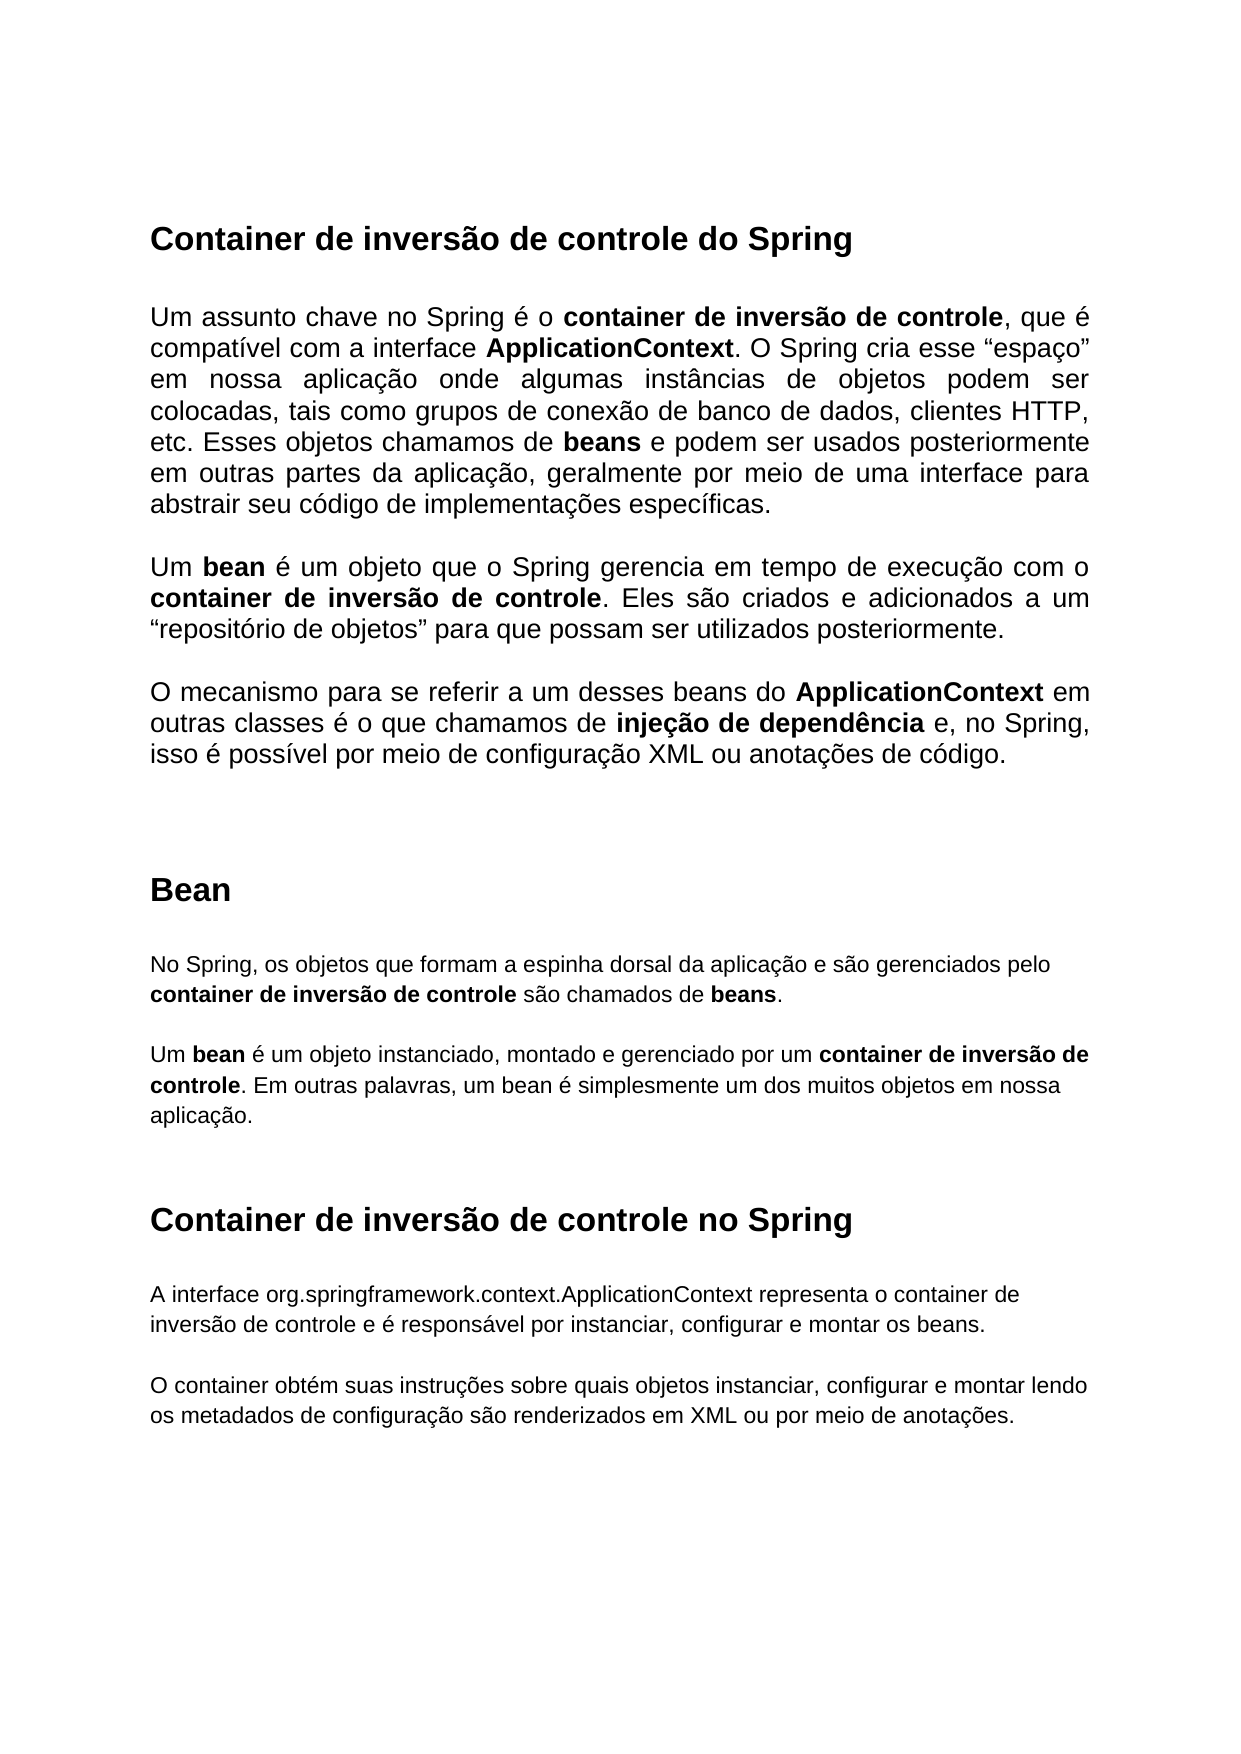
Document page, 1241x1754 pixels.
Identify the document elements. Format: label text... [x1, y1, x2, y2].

text Um bean é um objeto instanciado, montado e gerenciado por um container de inversão de controle. Em outras palavras, um bean é simplesmente um dos muitos objetos em nossa aplicação. [150, 1041, 1090, 1128]
text A interface org.springframework.context.ApplicationContext representa o container de inversão de controle e é responsável por instanciar, configurar e montar os beans. [150, 1281, 1090, 1337]
text O container obtém suas instruções sobre quais objetos instanciar, configurar e montar lendo os metadados de configuração são renderizados em XML ou por meio de anotações. [150, 1372, 1090, 1428]
subtitle Container de inversão de controle no Spring [150, 1200, 1090, 1238]
text Um assunto chave no Spring é o container de inversão de controle, que é compatível com a interface ApplicationContext. O Spring cria esse “espaço” em nossa aplicação onde algumas instâncias de objetos podem ser colocadas, tais como grupos de conexão de banco de dados, clientes HTTP, etc. Esses objetos chamamos de beans e podem ser usados posteriormente em outras partes da aplicação, geralmente por meio de uma interface para abstrair seu código de implementações específicas. [150, 301, 1090, 520]
subtitle Container de inversão de controle do Spring [150, 219, 1090, 257]
text Um bean é um objeto que o Spring gerencia em tempo de execução com o container de inversão de controle. Eles são criados e adicionados a um “repositório de objetos” para que possam ser utilizados posteriormente. [150, 551, 1090, 645]
text No Spring, os objetos que formam a espinha dorsal da aplicação e são gerenciados pelo container de inversão de controle são chamados de beans. [150, 951, 1090, 1007]
text O mecanismo para se referir a um desses beans do ApplicationContext em outras classes é o que chamamos de injeção de dependência e, no Spring, isso é possível por meio de configuração XML ou anotações de código. [150, 676, 1090, 770]
subtitle Bean [150, 870, 1090, 908]
